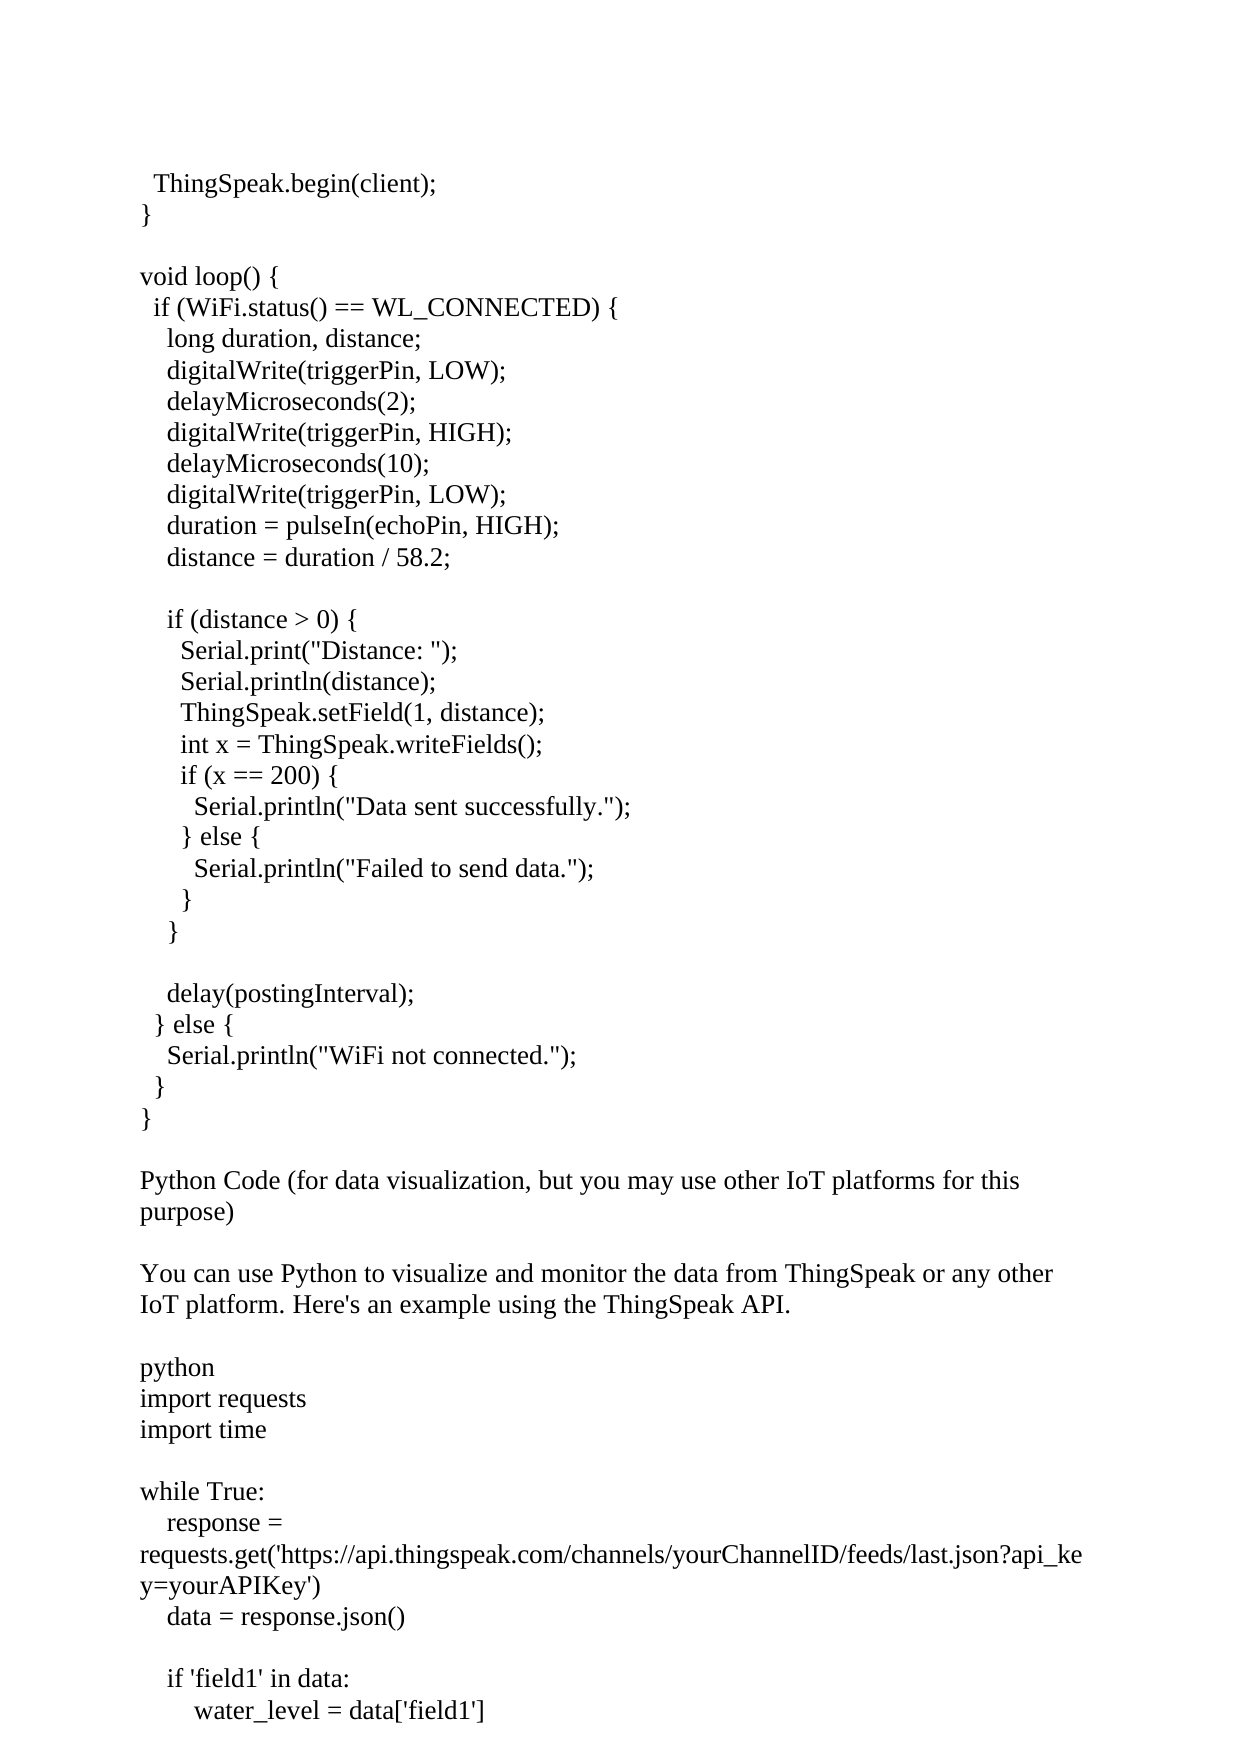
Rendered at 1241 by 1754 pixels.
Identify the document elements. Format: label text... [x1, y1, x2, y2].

text if (WiFi.status() == WL_CONNECTED) { long duration, distance; digitalWrite(triggerPin, LOW); delayMicroseconds(2); digitalWrite(triggerPin, HIGH); delayMicroseconds(10); digitalWrite(triggerPin, LOW); [153, 291, 622, 509]
text requests.get('https://api.thingspeak.com/channels/yourChannelID/feeds/last.json?api_ke y=yourAPIKey') [139, 1538, 1109, 1600]
text You can use Python to visualize and monitor the data from ThingSpeak or any other IoT platform. Here's an example using the ThingSpeak API. [139, 1258, 1098, 1319]
text } [167, 915, 1109, 946]
text while True: response = [139, 1475, 283, 1538]
text } [153, 1071, 1109, 1102]
text data = response.json() [167, 1600, 1109, 1631]
text } [180, 883, 1109, 914]
text } else { [180, 821, 1109, 852]
text Python Code (for data visualization, but you may use other IoT platforms for this purpose) [139, 1164, 1098, 1226]
text Serial.println("Failed to send data."); [194, 852, 1109, 883]
text if 'field1' in data: [167, 1662, 1109, 1694]
text import requests import time [139, 1382, 308, 1444]
text void loop() { [139, 260, 1109, 291]
text } [139, 198, 1109, 229]
text ThingSpeak.begin(client); [153, 167, 1109, 198]
text Serial.println("Data sent successfully."); [194, 790, 1109, 821]
text } [139, 1102, 1109, 1133]
text water_level = data['field1'] [194, 1694, 1109, 1725]
text } else { [153, 1008, 1109, 1039]
text delay(postingInterval); [167, 977, 1109, 1008]
text if (distance > 0) { Serial.print("Distance: "); Serial.println(distance); ThingSpeak.setField(1, distance); int x = ThingSpeak.writeFields(); if (x == 200) { [167, 603, 545, 790]
text python [139, 1351, 1109, 1382]
text duration = pulseIn(echoPin, HIGH); distance = duration / 58.2; [167, 510, 560, 572]
text Serial.println("WiFi not connected."); [167, 1039, 1109, 1070]
